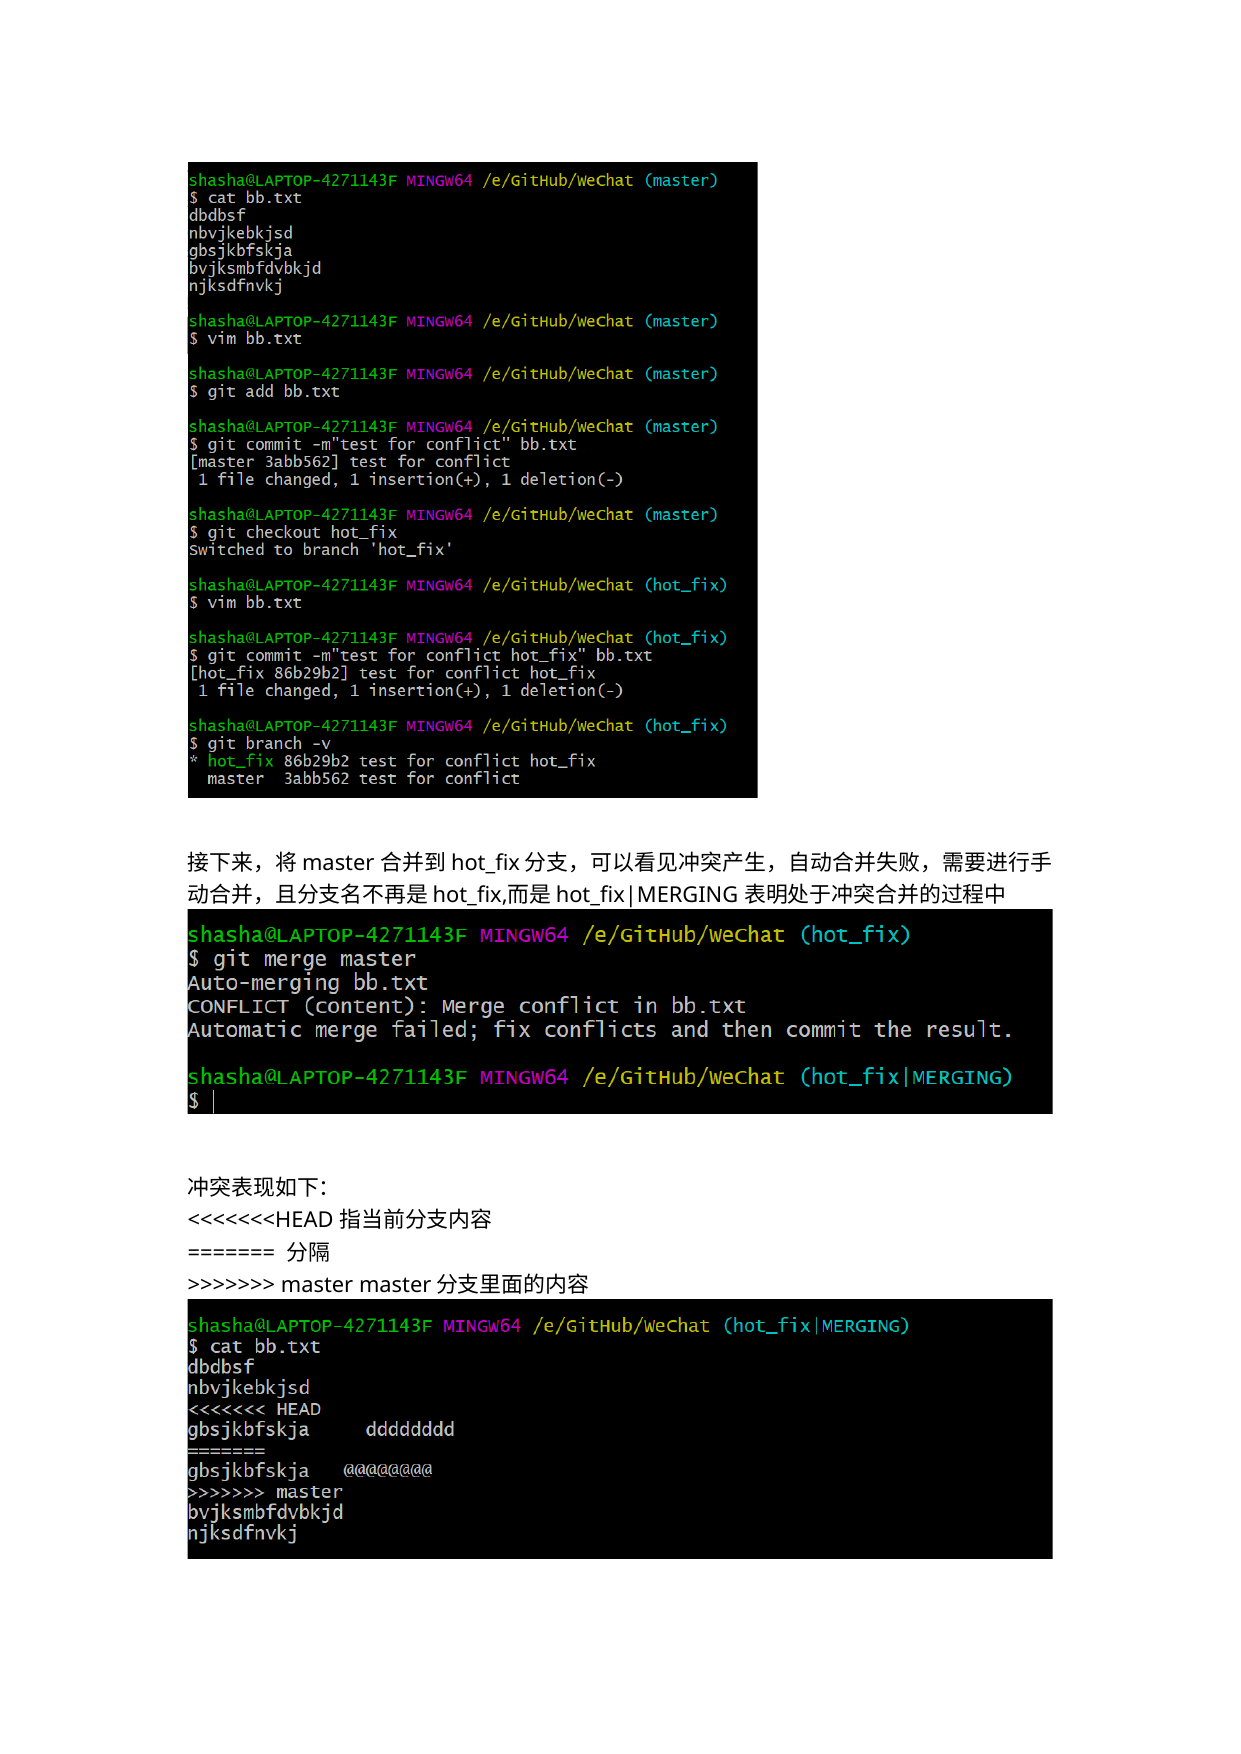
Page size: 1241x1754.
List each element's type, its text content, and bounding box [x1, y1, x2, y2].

text 接下来，将master 合并到hot_fix分支，可以看见冲突产生，自动合并失败，需要进行手动合并，且分支名不再是hot_fix,而是hot_fix|MERGING 表明处于冲突合并的过程中 [187, 844, 1053, 909]
picture [187, 1299, 1053, 1559]
picture [187, 909, 1053, 1114]
text >>>>>>> master master分支里面的内容 [187, 1267, 1053, 1299]
text ======= 分隔 [187, 1234, 1053, 1267]
text 冲突表现如下： [187, 1169, 1053, 1202]
picture [187, 162, 758, 798]
text <<<<<<<HEAD 指当前分支内容 [187, 1202, 1053, 1234]
